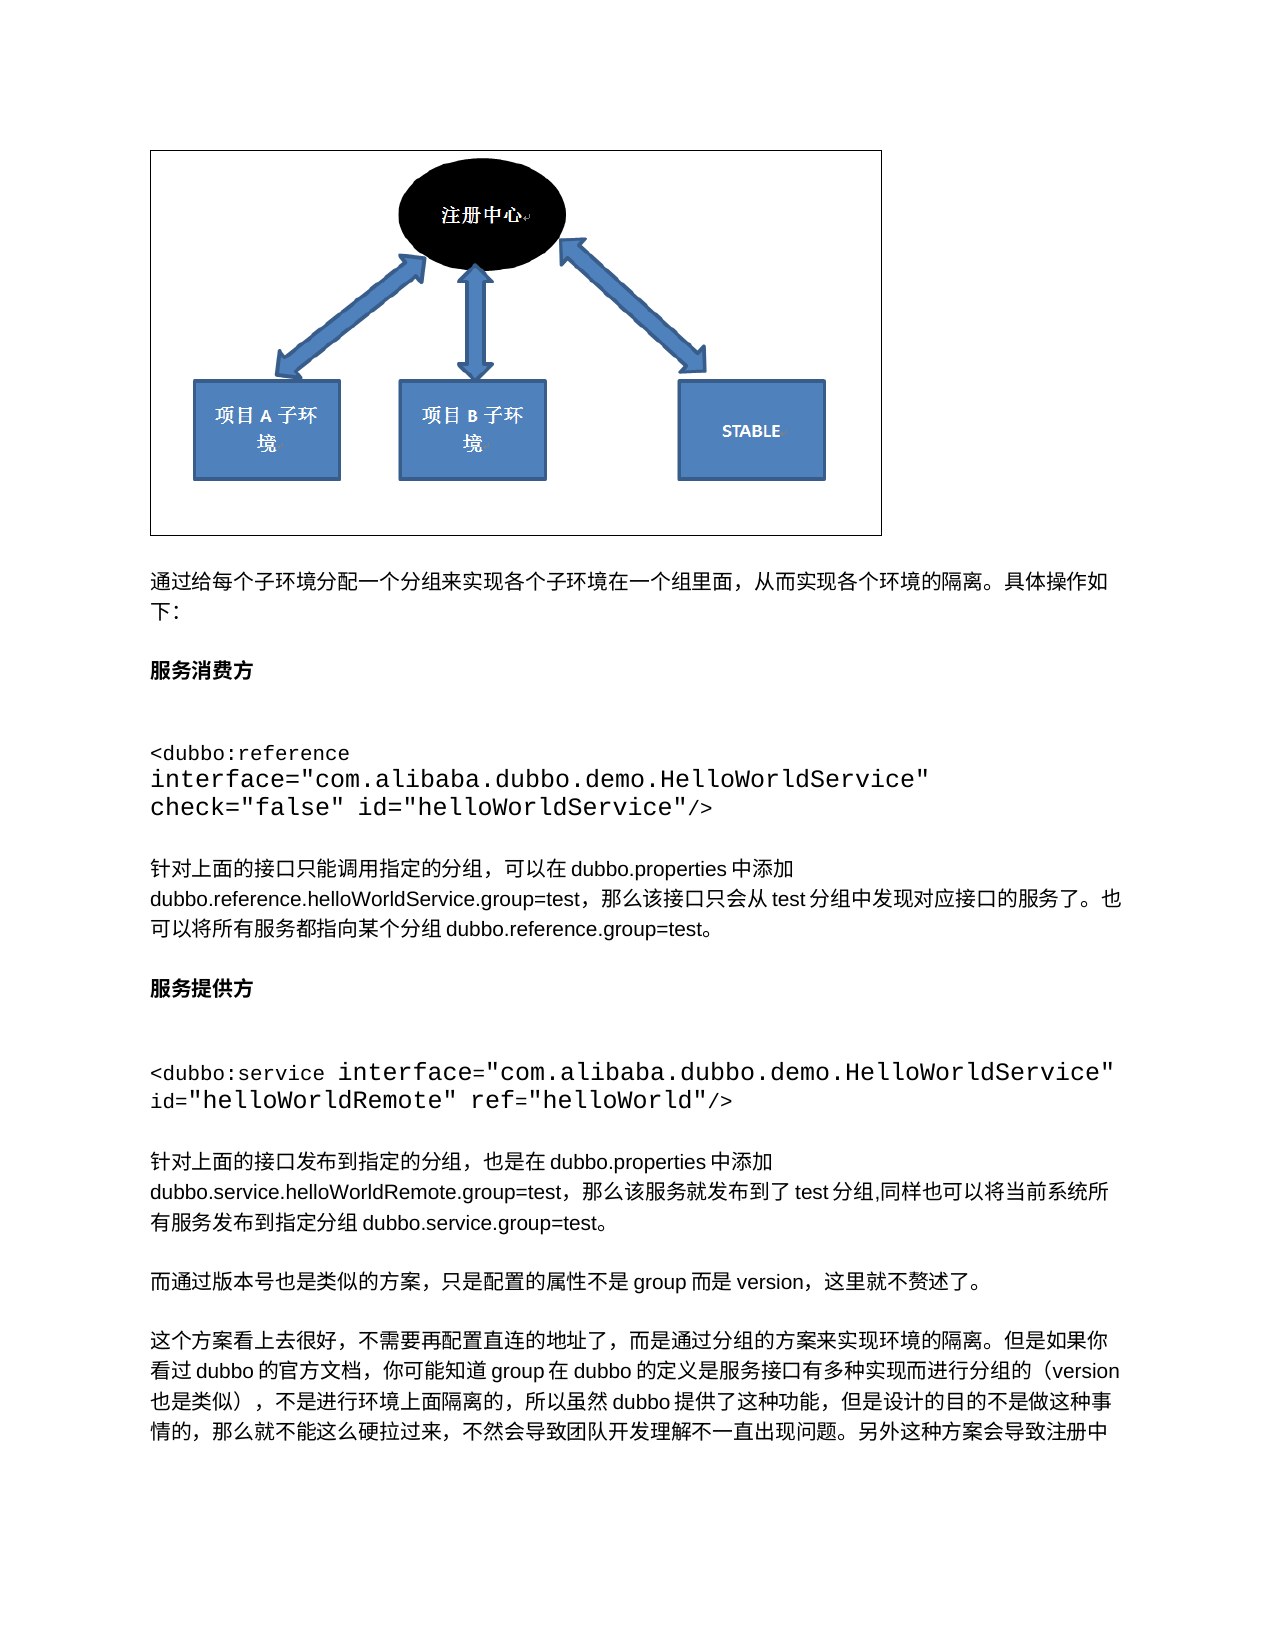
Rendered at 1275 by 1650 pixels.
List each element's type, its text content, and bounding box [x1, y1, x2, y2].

text 服务提供方 [150, 972, 1125, 1002]
text 针对上面的接口发布到指定的分组，也是在dubbo.properties中添加dubbo.service.helloWorldRemote.group=test，那么该服务就发布到了test分组,同样也可以将当前系统所有服务发布到指定分组dubbo.service.group=test。 [150, 1145, 1125, 1236]
text 服务消费方 [150, 655, 1125, 685]
text 通过给每个子环境分配一个分组来实现各个子环境在一个组里面，从而实现各个环境的隔离。具体操作如下： [150, 565, 1125, 626]
picture [151, 151, 881, 535]
text <dubbo:reference interface="com.alibaba.dubbo.demo.HelloWorldService" check="false" id="helloWorldService"/> [150, 742, 1125, 823]
text 针对上面的接口只能调用指定的分组，可以在dubbo.properties中添加dubbo.reference.helloWorldService.group=test，那么该接口只会从test分组中发现对应接口的服务了。也可以将所有服务都指向某个分组dubbo.reference.group=test。 [150, 852, 1125, 943]
text <dubbo:service interface="com.alibaba.dubbo.demo.HelloWorldService" id="helloWorldRemote" ref="helloWorld"/> [150, 1059, 1125, 1116]
text 而通过版本号也是类似的方案，只是配置的属性不是group而是version，这里就不赘述了。 [150, 1265, 1125, 1295]
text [150, 1324, 1125, 1445]
